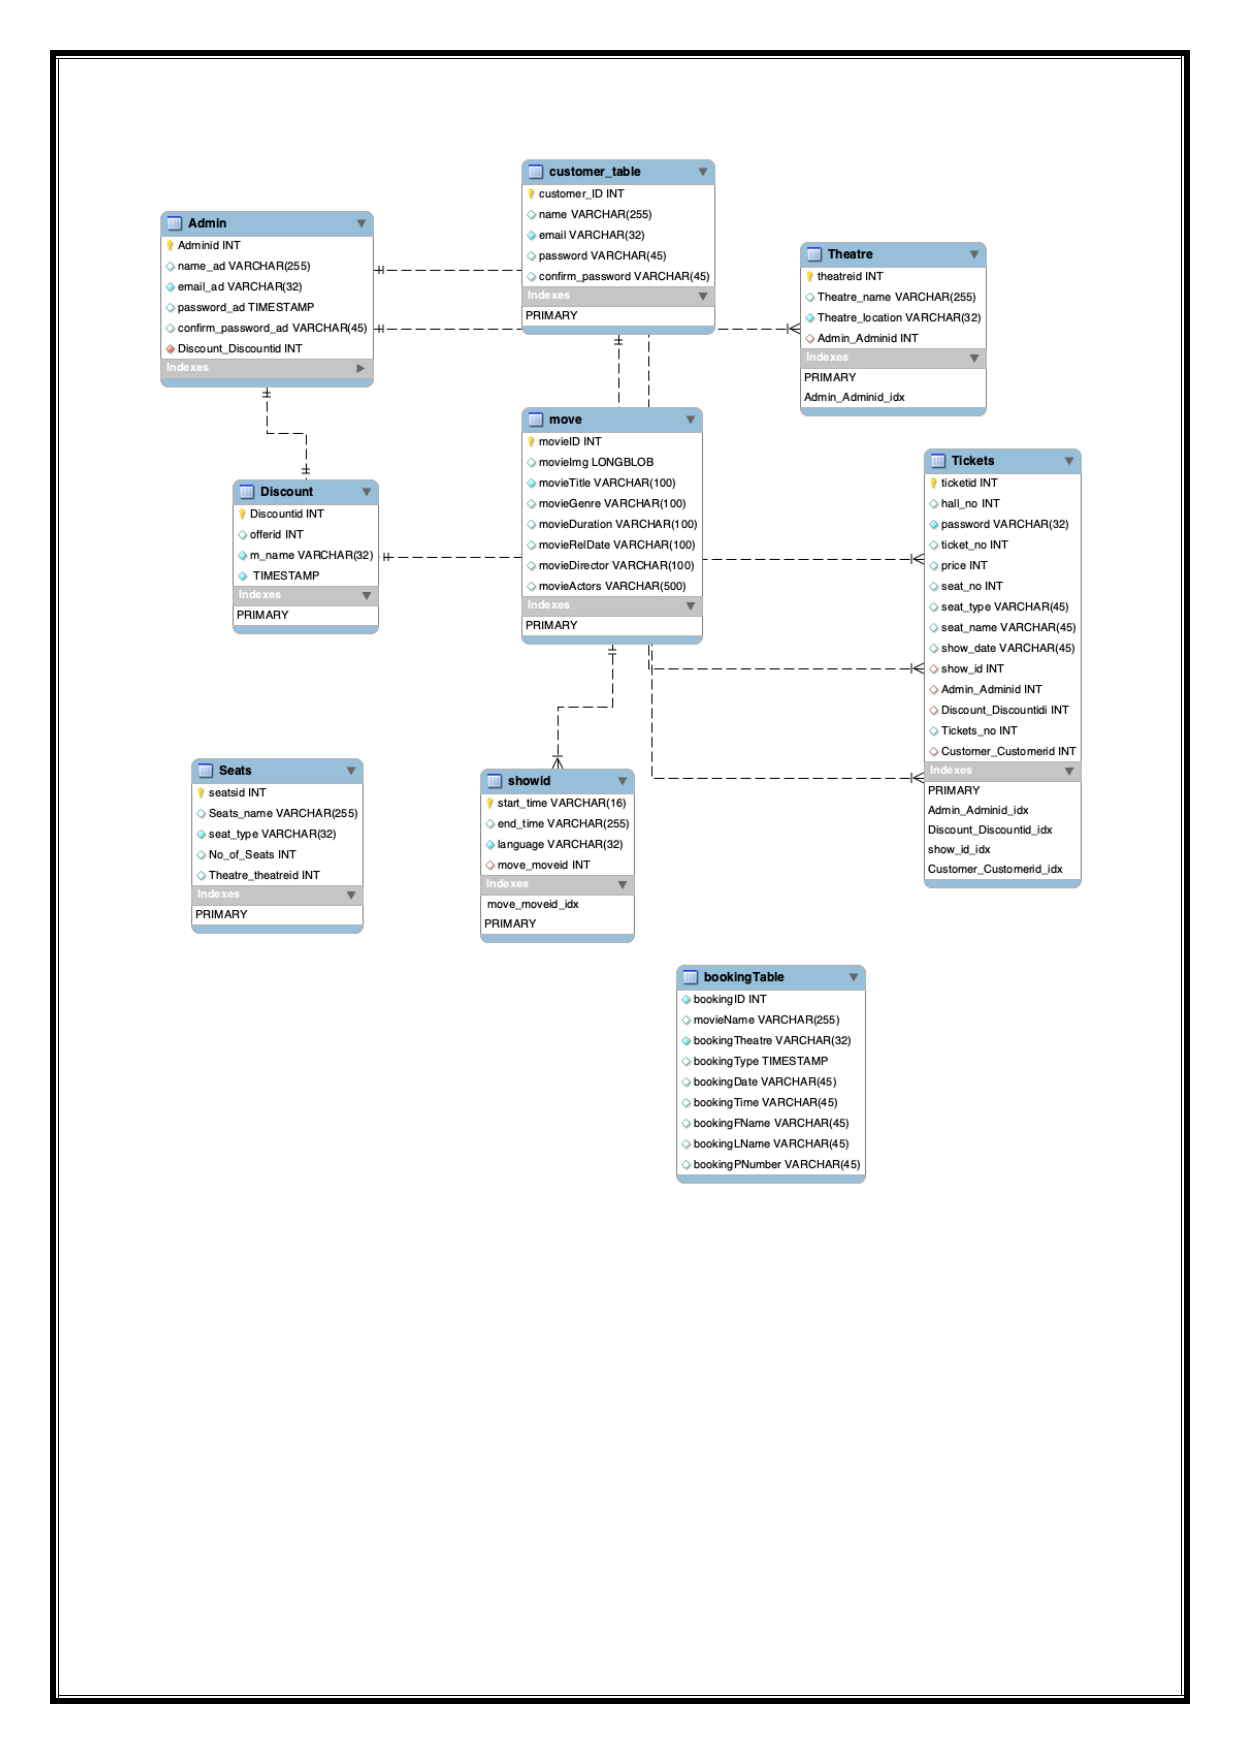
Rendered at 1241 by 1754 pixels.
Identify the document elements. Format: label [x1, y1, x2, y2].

picture [150, 150, 1091, 1193]
